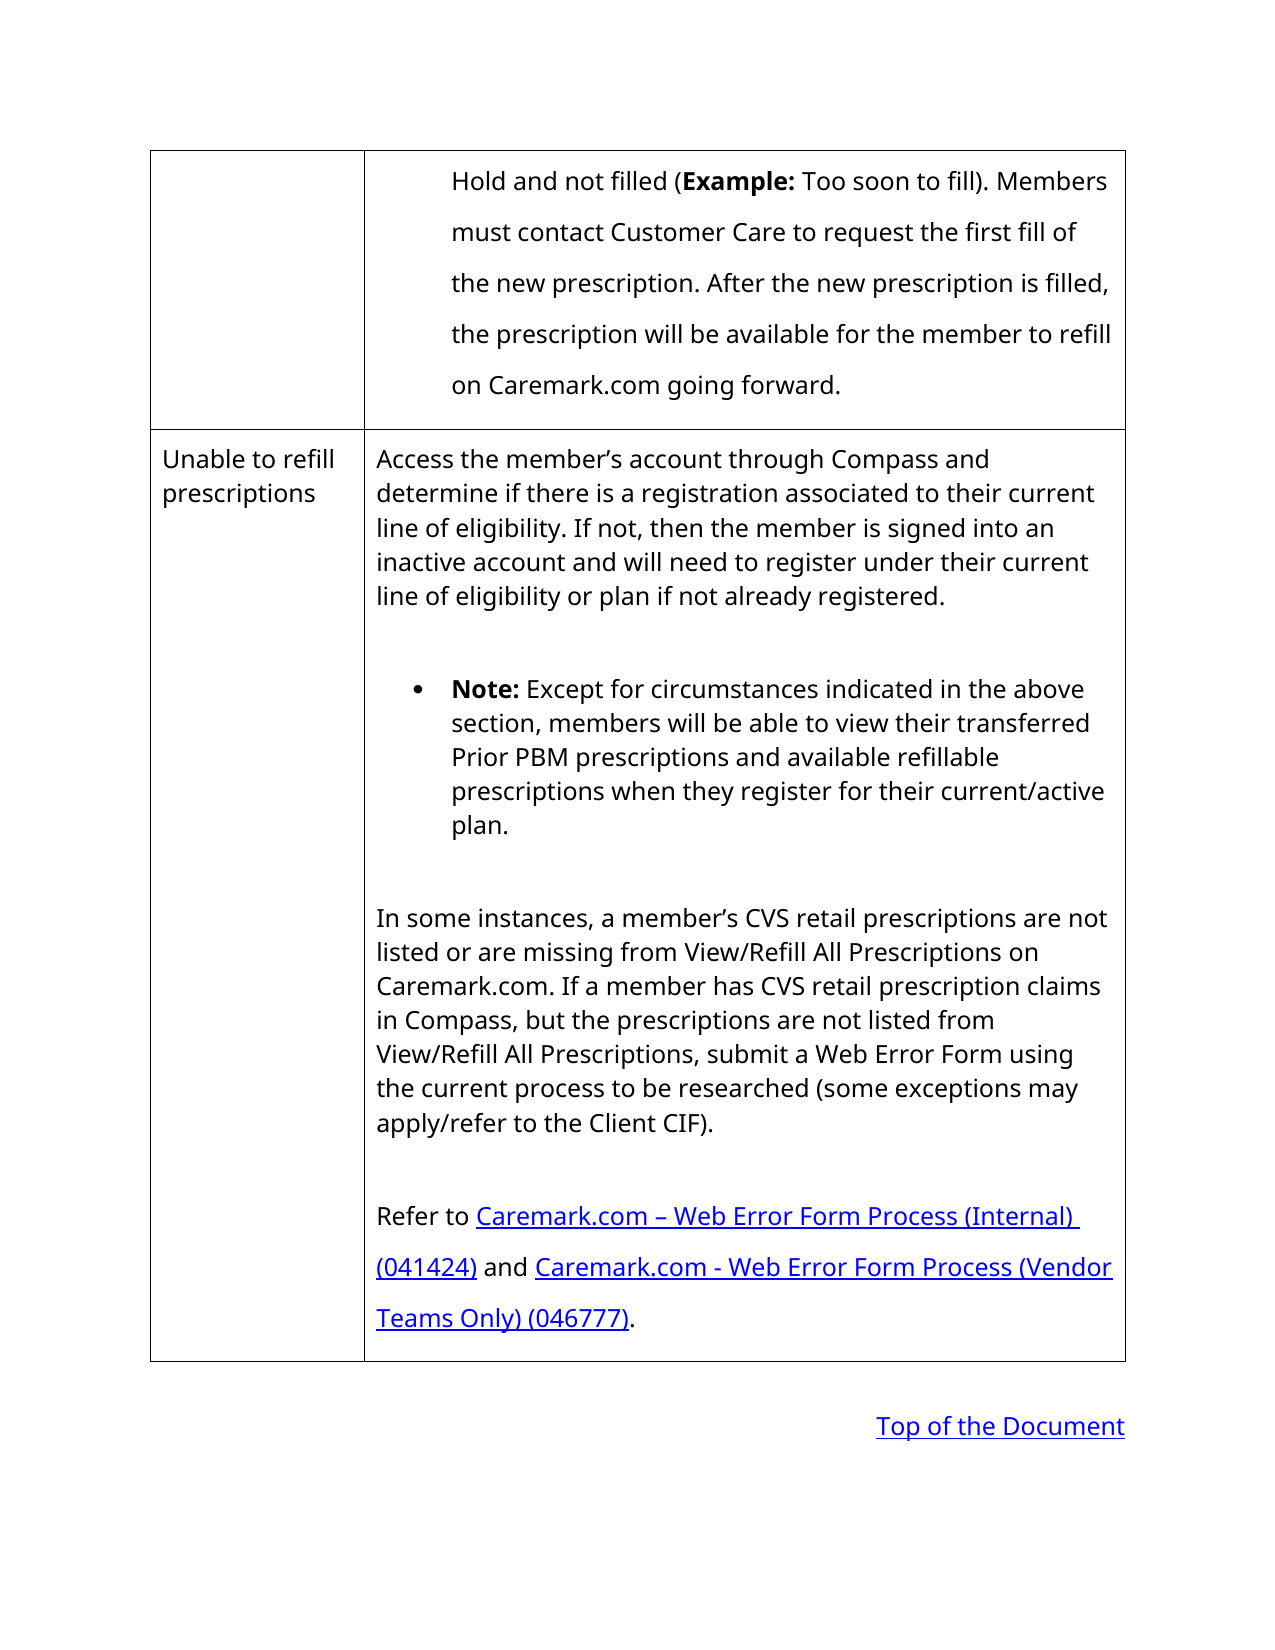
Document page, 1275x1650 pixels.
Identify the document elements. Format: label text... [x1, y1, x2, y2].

table_cell Access the member’s account through Compass and determine if there is a registration associated to their current line of eligibility. If not, then the member is signed into an inactive account and will need to register under their current line of eligibility or plan if not already registered. Note: Except for circumstances indicated in the above section, members will be able to view their transferred Prior PBM prescriptions and available refillable prescriptions when they register for their current/active plan. In some instances, a member’s CVS retail prescriptions are not listed or are missing from View/Refill All Prescriptions on Caremark.com. If a member has CVS retail prescription claims in Compass, but the prescriptions are not listed from View/Refill All Prescriptions, submit a Web Error Form using the current process to be researched (some exceptions may apply/refer to the Client CIF). Refer to Caremark.com – Web Error Form Process (Internal) (041424) and Caremark.com - Web Error Form Process (Vendor Teams Only) (046777). [365, 430, 1125, 1361]
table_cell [365, 151, 1125, 428]
table_cell Unable to refill prescriptions [151, 430, 364, 1361]
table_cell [151, 151, 364, 428]
text Top of the Document [150, 1409, 1125, 1443]
